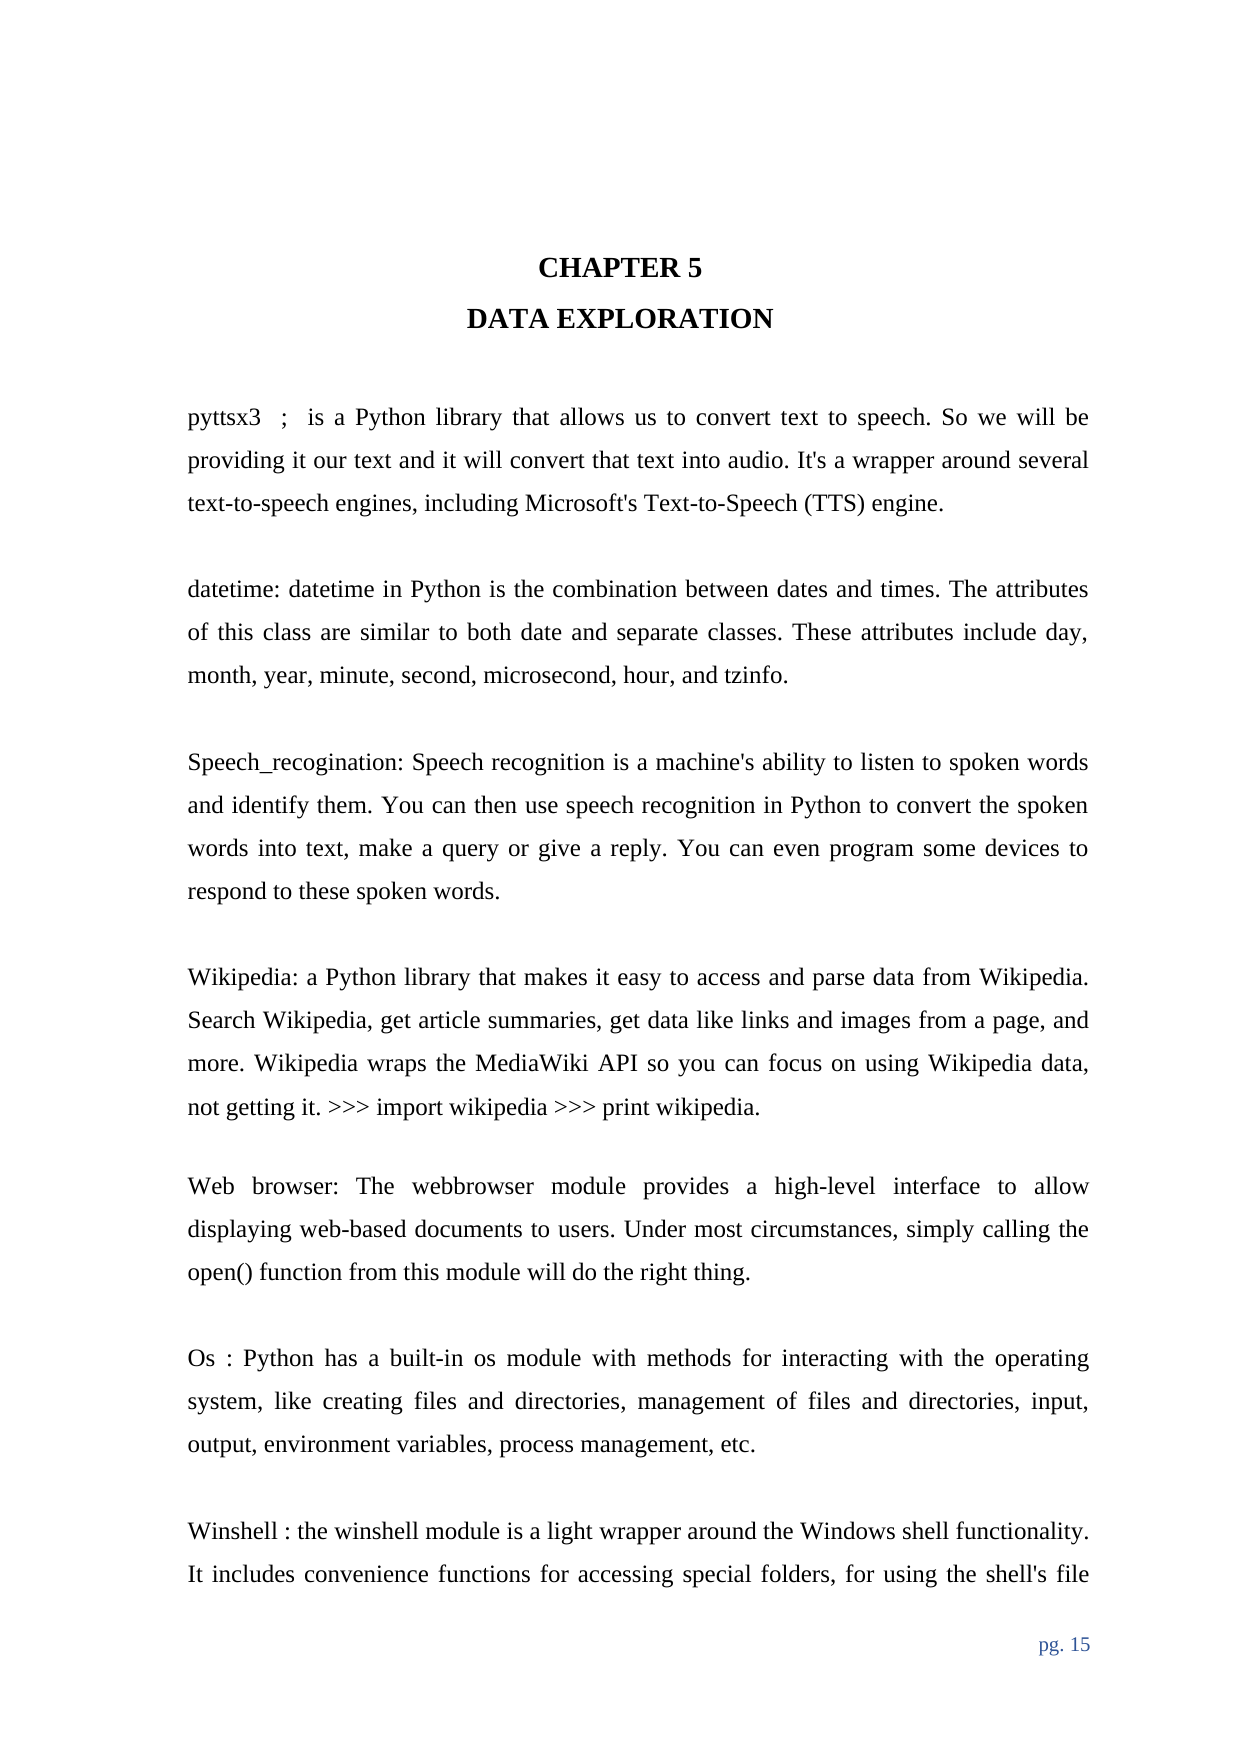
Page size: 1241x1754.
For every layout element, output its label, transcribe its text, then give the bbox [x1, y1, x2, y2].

text Web browser: The webbrowser module provides a high-level interface to allow displaying web-based documents to users. Under most circumstances, simply calling the open() function from this module will do the right thing. [187, 1171, 1090, 1286]
text Wikipedia: a Python library that makes it easy to access and parse data from Wikipedia. Search Wikipedia, get article summaries, get data like links and images from a page, and more. Wikipedia wraps the MediaWiki API so you can focus on using Wikipedia data, not getting it. >>> import wikipedia >>> print wikipedia. [187, 962, 1090, 1120]
text CHAPTER 5 [150, 251, 1090, 284]
text datetime: datetime in Python is the combination between dates and times. The attributes of this class are similar to both date and separate classes. These attributes include day, month, year, minute, second, microsecond, hour, and tzinfo. [187, 574, 1090, 689]
text Speech_recogination: Speech recognition is a machine's ability to listen to spoken words and identify them. You can then use speech recognition in Python to convert the spoken words into text, make a query or give a reply. You can even program some devices to respond to these spoken words. [187, 747, 1090, 905]
text DATA EXPLORATION [150, 301, 1090, 334]
text Os : Python has a built-in os module with methods for interacting with the operating system, like creating files and directories, management of files and directories, input, output, environment variables, process management, etc. [187, 1343, 1090, 1458]
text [187, 1516, 1090, 1588]
text pyttsx3 ; is a Python library that allows us to convert text to speech. So we will be providing it our text and it will convert that text into audio. It's a wrapper around several text-to-speech engines, including Microsoft's Text-to-Speech (TTS) engine. [187, 402, 1090, 517]
